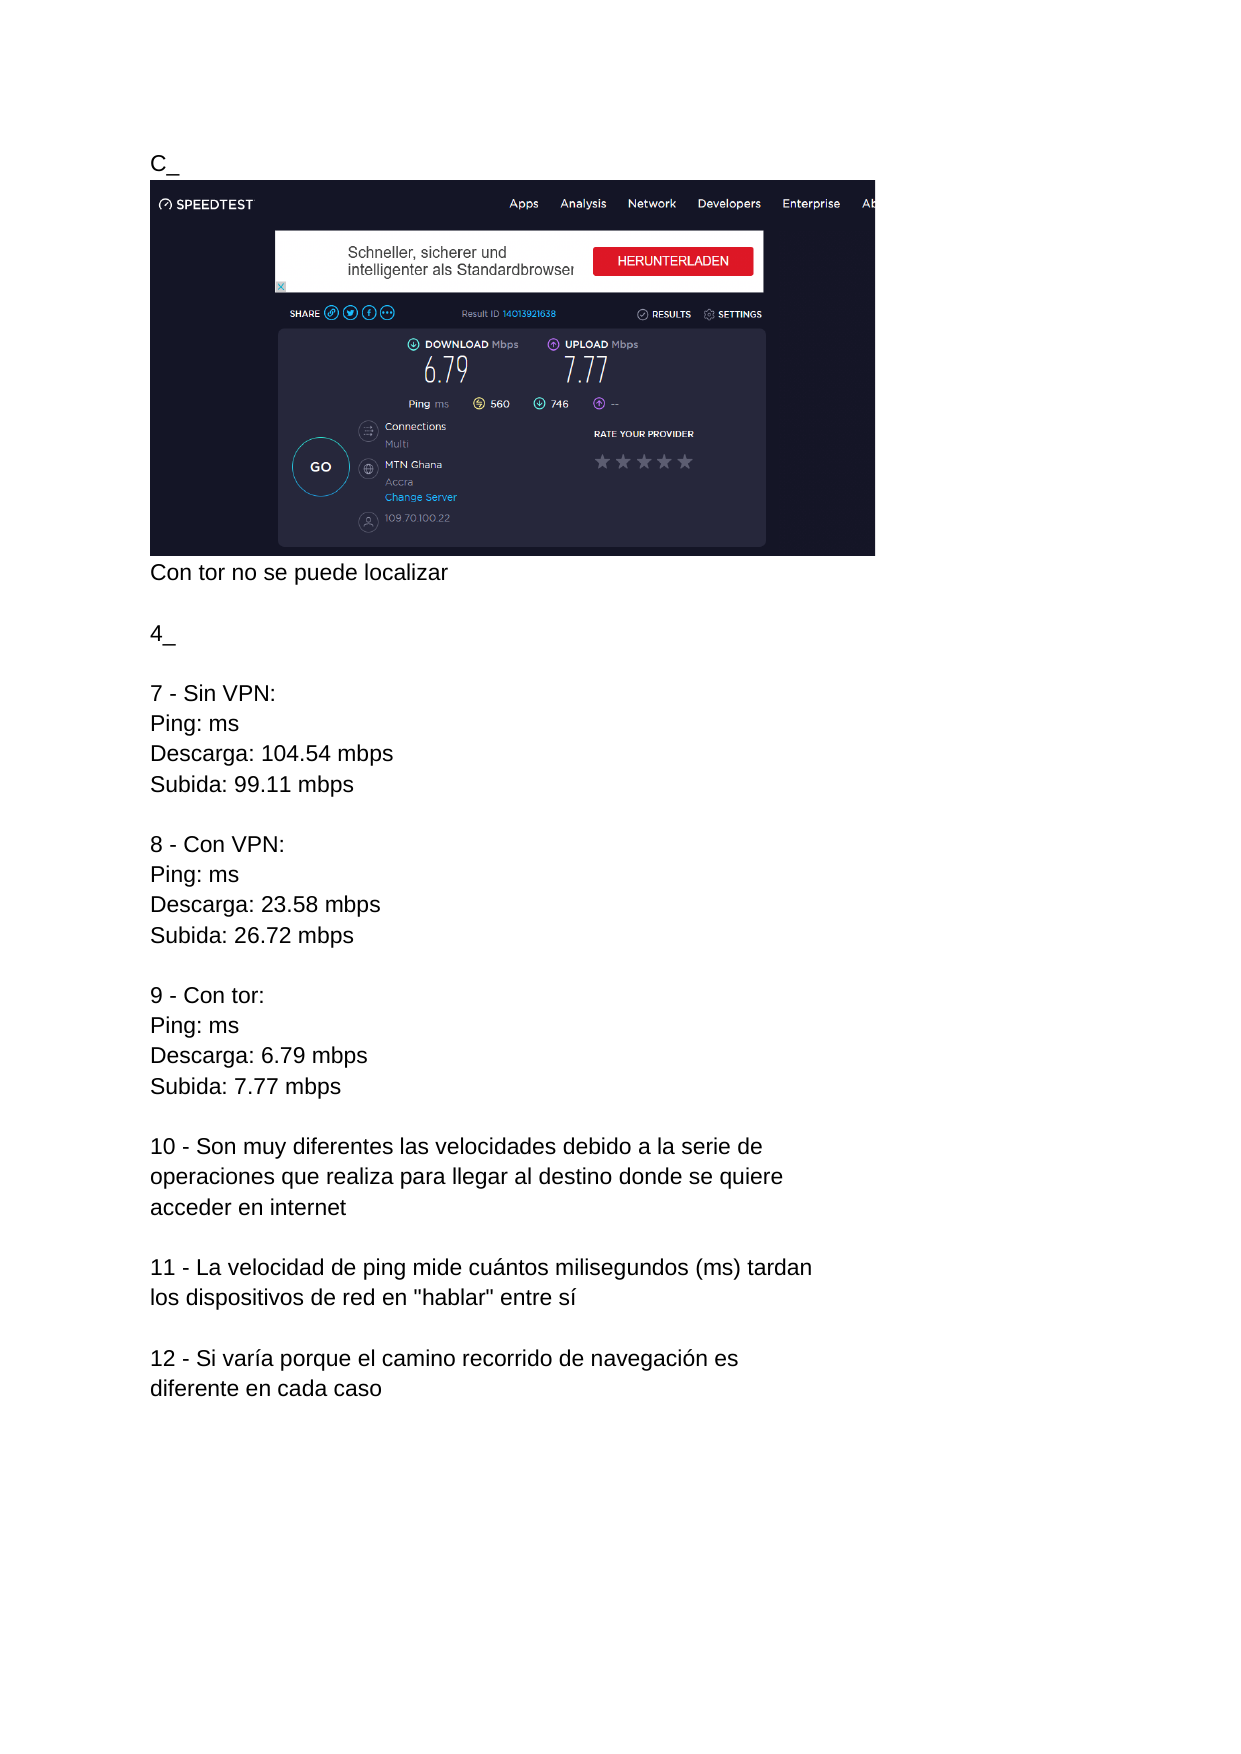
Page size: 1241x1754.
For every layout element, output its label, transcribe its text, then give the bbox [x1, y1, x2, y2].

text Descarga: 23.58 mbps [150, 891, 1090, 918]
text 10 - Son muy diferentes las velocidades debido a la serie de [150, 1133, 1090, 1159]
text 4_ [150, 619, 1090, 646]
text Subida: 26.72 mbps [150, 922, 1090, 948]
text 12 - Si varía porque el camino recorrido de navegación es [150, 1344, 1090, 1371]
text Subida: 99.11 mbps [150, 771, 1090, 797]
text Descarga: 104.54 mbps [150, 740, 1090, 767]
text diferente en cada caso [150, 1375, 1090, 1401]
text Subida: 7.77 mbps [150, 1073, 1090, 1099]
text C_ [150, 150, 1090, 176]
text Ping: ms [150, 1012, 1090, 1038]
text los dispositivos de red en "hablar" entre sí [150, 1284, 1090, 1310]
text 9 - Con tor: [150, 982, 1090, 1008]
text operaciones que realiza para llegar al destino donde se quiere [150, 1163, 1090, 1189]
text 11 - La velocidad de ping mide cuántos milisegundos (ms) tardan [150, 1254, 1090, 1280]
text Ping: ms [150, 710, 1090, 736]
text Ping: ms [150, 861, 1090, 887]
text 7 - Sin VPN: [150, 680, 1090, 706]
text Descarga: 6.79 mbps [150, 1042, 1090, 1069]
text 8 - Con VPN: [150, 831, 1090, 857]
text Con tor no se puede localizar [150, 559, 1090, 585]
picture [150, 180, 876, 556]
text acceder en internet [150, 1193, 1090, 1220]
